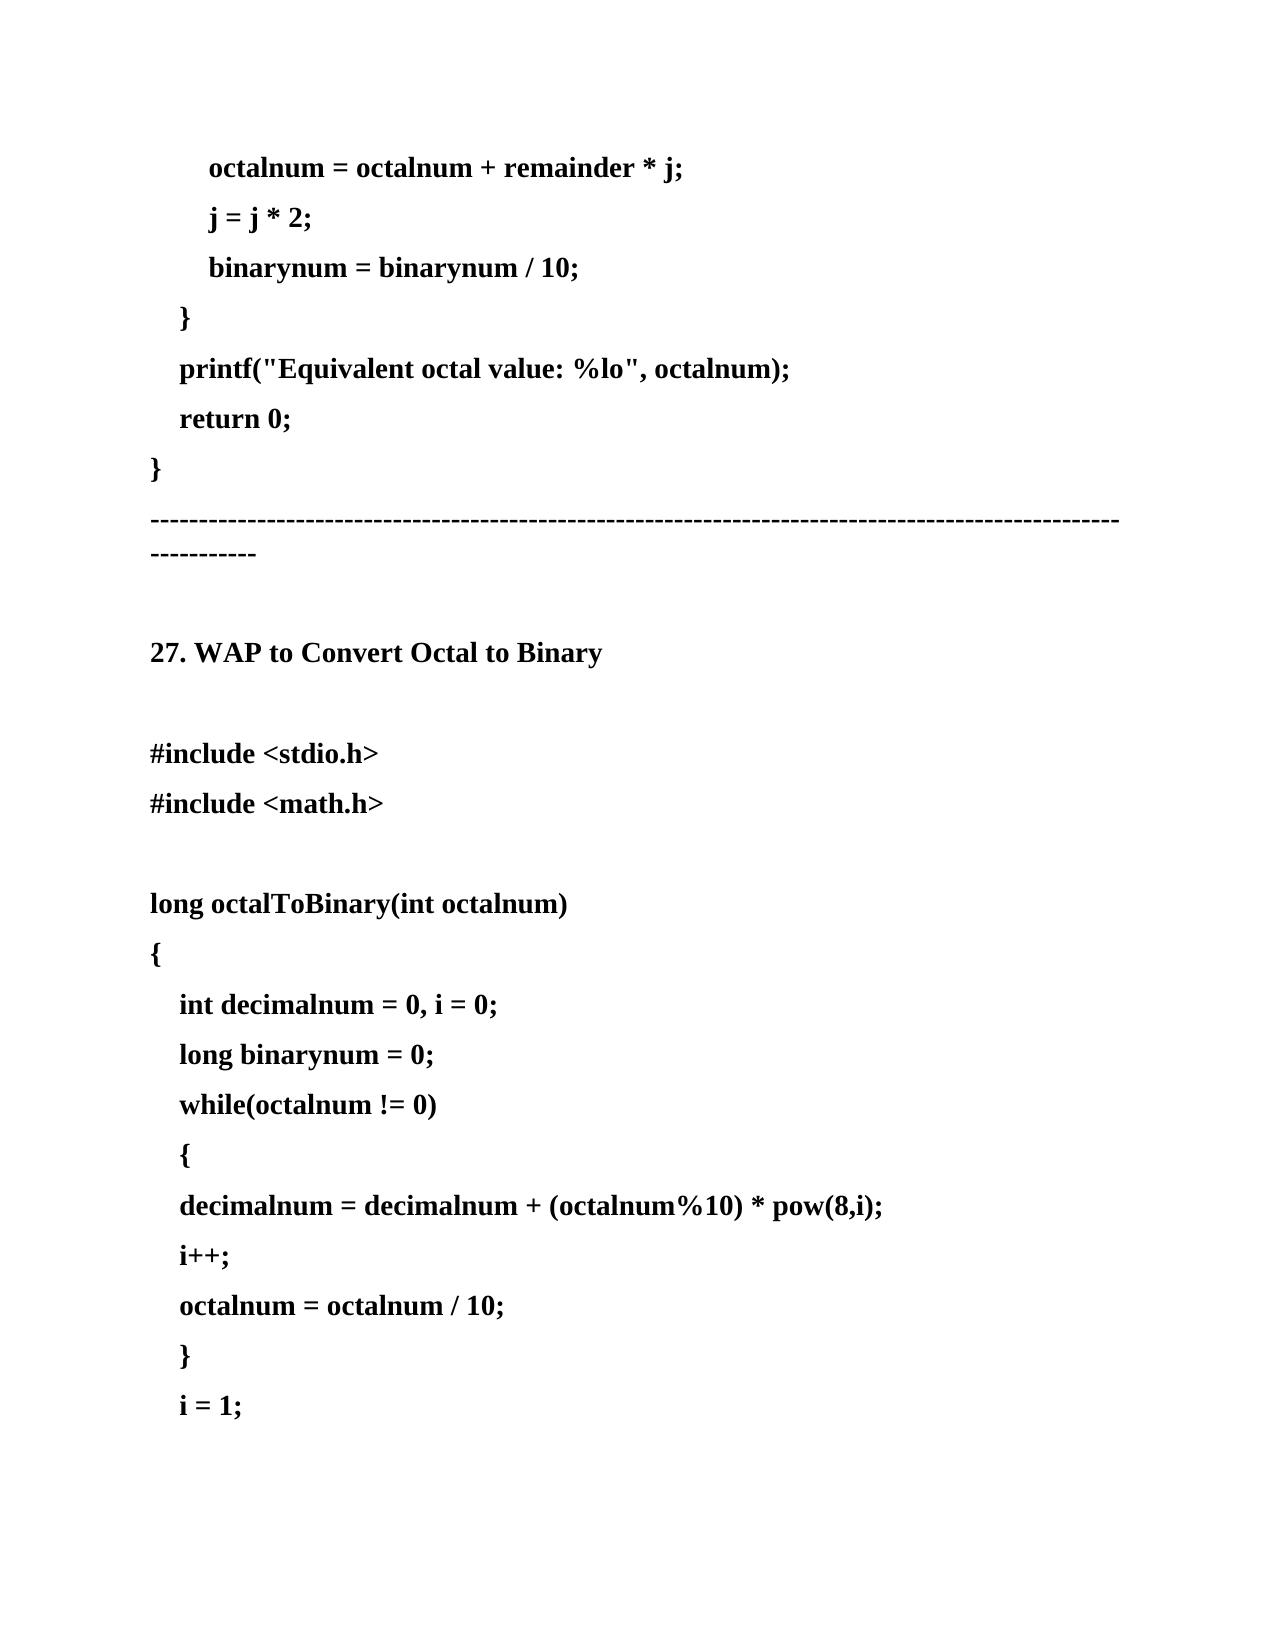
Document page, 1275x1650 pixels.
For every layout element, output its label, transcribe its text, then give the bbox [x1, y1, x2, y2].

text #include <stdio.h> [150, 736, 1125, 769]
text i = 1; [150, 1388, 1125, 1422]
text octalnum = octalnum + remainder * j; [150, 150, 1125, 183]
text --------------------------------------------------------------------------------------------------------------- [150, 501, 1125, 568]
text } [150, 451, 1125, 485]
text i++; [150, 1238, 1125, 1271]
text octalnum = octalnum / 10; [150, 1288, 1125, 1322]
text return 0; [150, 401, 1125, 434]
text } [150, 1338, 1125, 1372]
text 27. WAP to Convert Octal to Binary [150, 635, 1125, 669]
text { [150, 1137, 1125, 1171]
text j = j * 2; [150, 200, 1125, 234]
text binarynum = binarynum / 10; [150, 250, 1125, 284]
text decimalnum = decimalnum + (octalnum%10) * pow(8,i); [150, 1188, 1125, 1221]
text #include <math.h> [150, 786, 1125, 819]
text } [150, 301, 1125, 334]
text printf("Equivalent octal value: %lo", octalnum); [150, 351, 1125, 384]
text while(octalnum != 0) [150, 1087, 1125, 1121]
text int decimalnum = 0, i = 0; [150, 987, 1125, 1020]
text long octalToBinary(int octalnum) [150, 886, 1125, 920]
text long binarynum = 0; [150, 1037, 1125, 1071]
text { [150, 937, 1125, 970]
